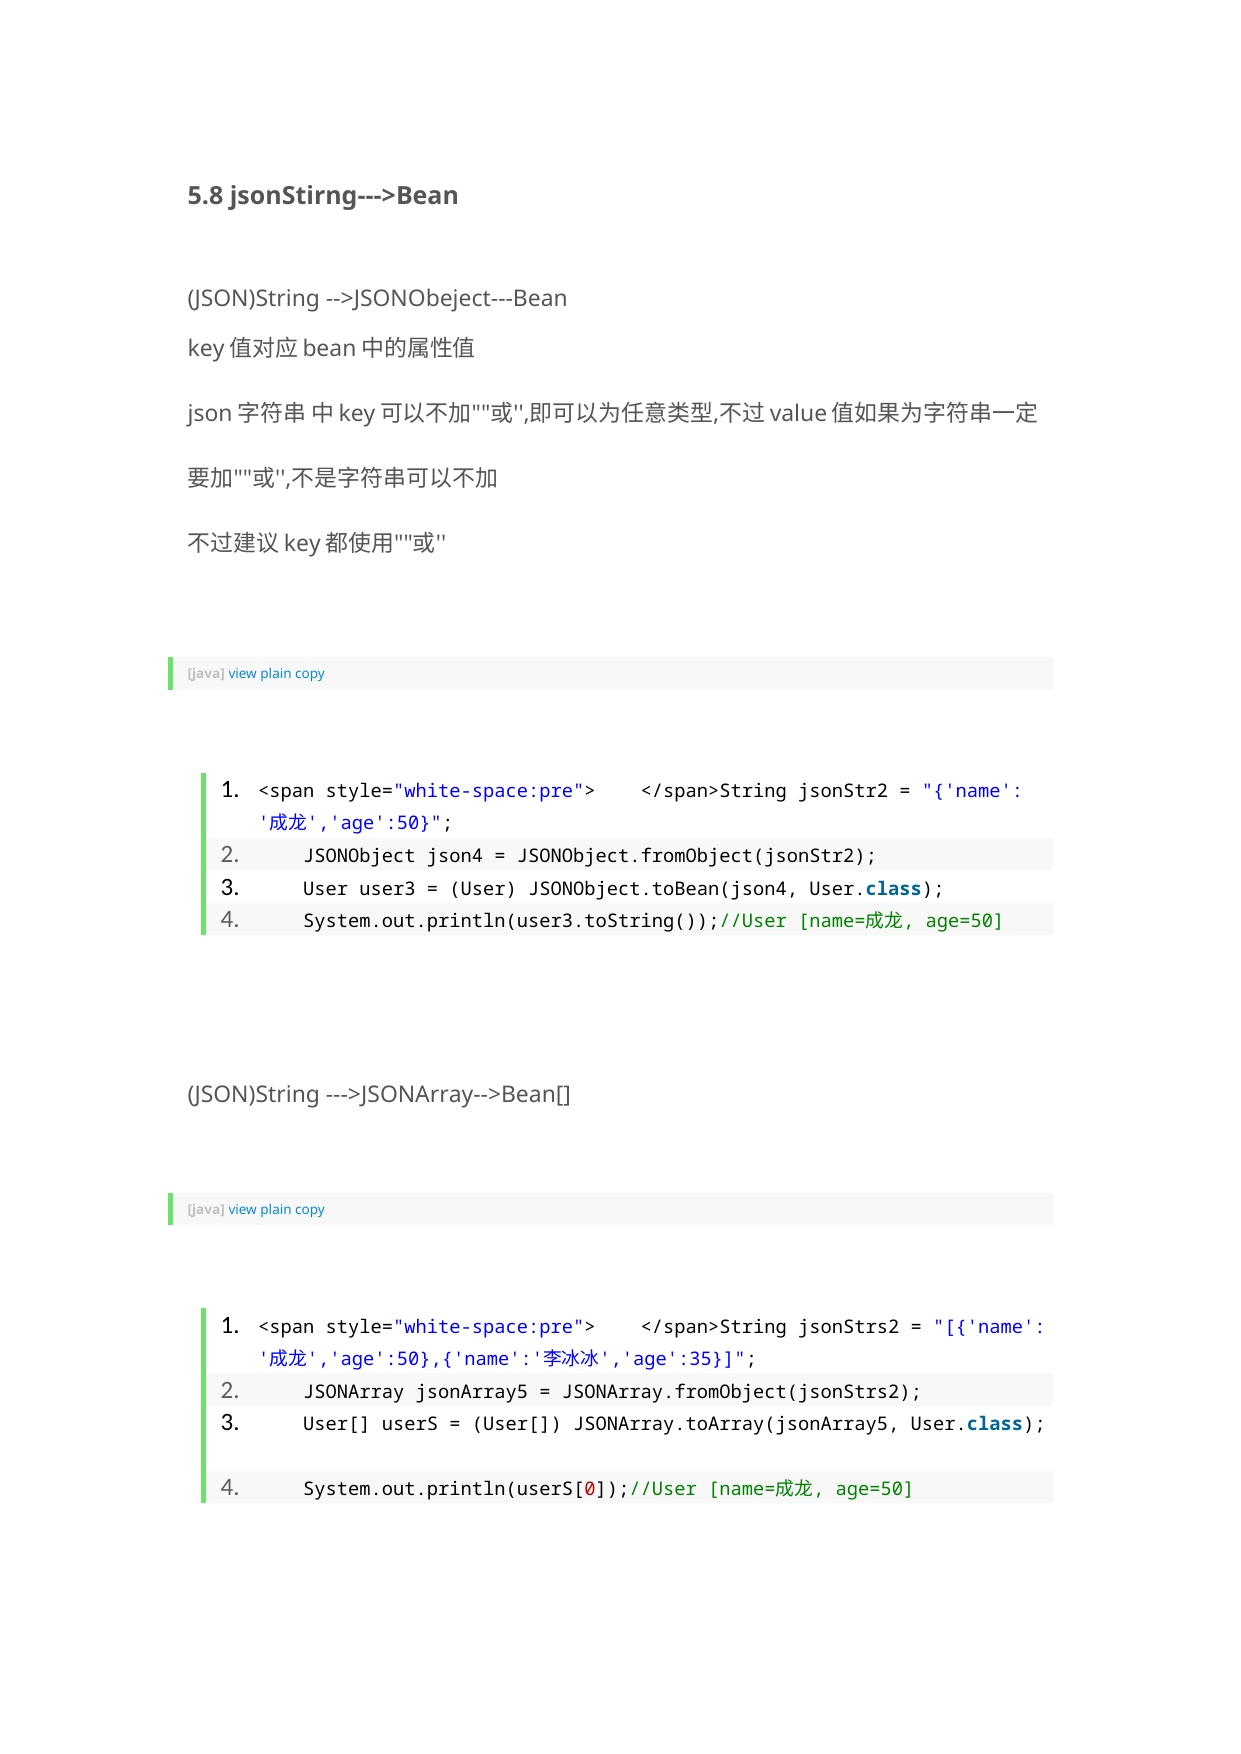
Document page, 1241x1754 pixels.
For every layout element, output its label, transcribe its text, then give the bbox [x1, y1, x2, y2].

list System.out.println(userS[0]);//User [name=成龙, age=50] [206, 1471, 1053, 1503]
list <span style="white-space:pre"> </span>String jsonStrs2 = "[{'name':'成龙','age':50},{'name':'李冰冰','age':35}]"; [206, 1308, 1053, 1373]
list User[] userS = (User[]) JSONArray.toArray(jsonArray5, User.class); [206, 1406, 1053, 1471]
list User user3 = (User) JSONObject.toBean(json4, User.class); [206, 870, 1053, 903]
text [java] view plain copy [173, 657, 1053, 690]
list JSONArray jsonArray5 = JSONArray.fromObject(jsonStrs2); [206, 1373, 1053, 1406]
text (JSON)String --->JSONArray-->Bean[] [187, 1077, 1053, 1110]
list <span style="white-space:pre"> </span>String jsonStr2 = "{'name':'成龙','age':50}"; [206, 773, 1053, 838]
subtitle 5.8 jsonStirng--->Bean [187, 162, 1053, 227]
text [java] view plain copy [173, 1193, 1053, 1225]
list System.out.println(user3.toString());//User [name=成龙, age=50] [206, 903, 1053, 935]
text (JSON)String -->JSONObeject---Bean key值对应bean中的属性值 json字符串 中key可以不加""或'',即可以为任意类型,不过value值如果为字符串一定要加""或'',不是字符串可以不加 不过建议key都使用""或'' [187, 282, 1053, 574]
list JSONObject json4 = JSONObject.fromObject(jsonStr2); [206, 838, 1053, 870]
